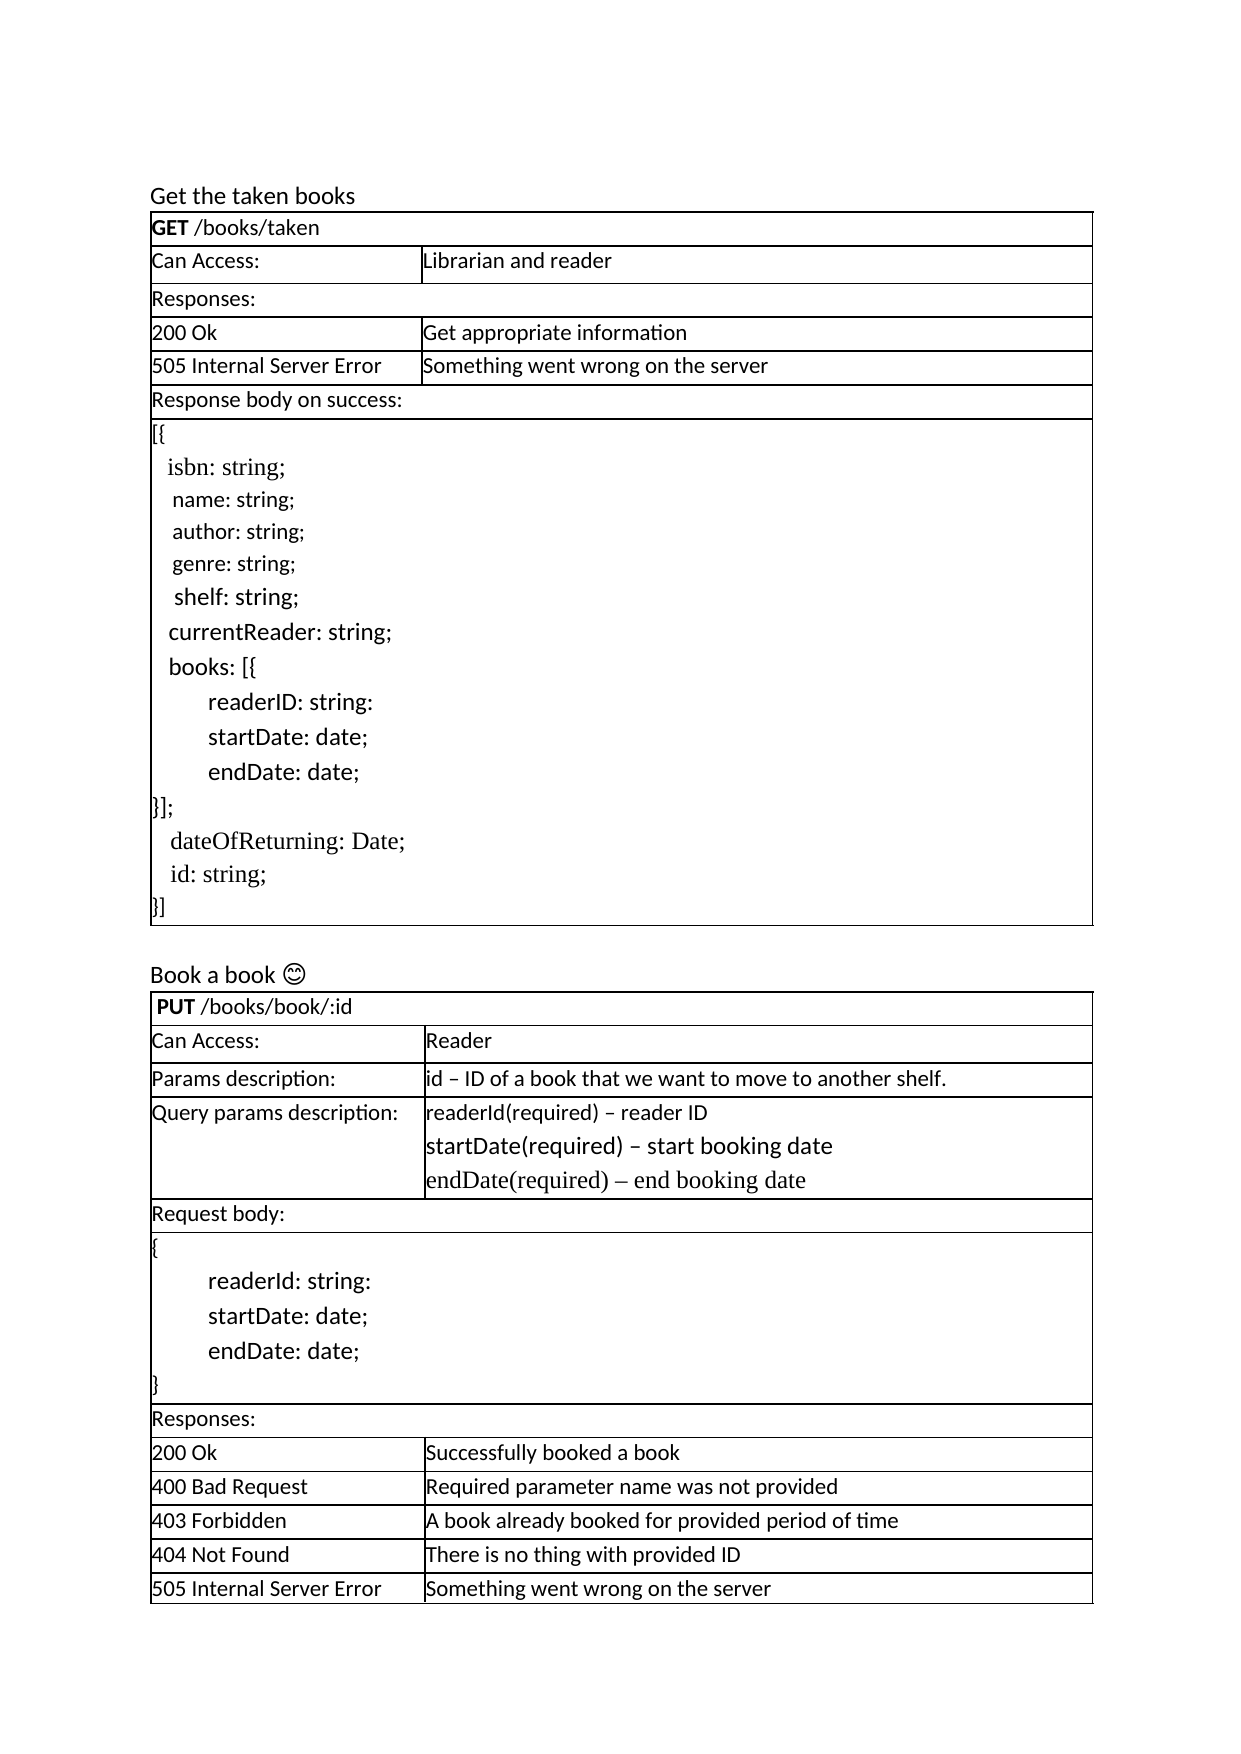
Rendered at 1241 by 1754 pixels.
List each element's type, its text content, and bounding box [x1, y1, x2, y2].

table_cell { readerId: string: startDate: date; endDate: date; } [152, 1233, 1092, 1403]
table_cell Required parameter name was not provided [426, 1472, 1092, 1504]
table_cell Librarian and reader [423, 247, 1092, 282]
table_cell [426, 1574, 1092, 1602]
text Get the taken books [150, 181, 1090, 211]
table_cell 404 Not Found [152, 1540, 424, 1572]
table_cell 400 Bad Request [152, 1472, 424, 1504]
text Book a book 😊 [150, 957, 1090, 991]
table_cell Responses: [152, 1405, 1092, 1437]
table_cell Get appropriate information [423, 318, 1092, 350]
table_cell Reader [426, 1026, 1092, 1062]
table_cell Response body on success: [152, 386, 1092, 418]
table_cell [152, 1574, 424, 1602]
table_header GET /books/taken [152, 213, 1092, 245]
table_cell Responses: [152, 284, 1092, 316]
table_cell Request body: [152, 1200, 1092, 1232]
table_cell Successfully booked a book [426, 1438, 1092, 1471]
table_cell Query params description: [152, 1098, 424, 1198]
table_cell 505 Internal Server Error [152, 352, 421, 384]
table_cell id – ID of a book that we want to move to another shelf. [426, 1064, 1092, 1096]
table_cell There is no thing with provided ID [426, 1540, 1092, 1572]
table_header PUT /books/book/:id [152, 993, 1092, 1025]
table_cell 403 Forbidden [152, 1506, 424, 1538]
table_cell Can Access: [152, 1026, 424, 1062]
table_cell readerId(required) – reader ID startDate(required) – start booking date endDate(required) – end booking date [426, 1098, 1092, 1198]
table_cell A book already booked for provided period of time [426, 1506, 1092, 1538]
table_cell Params description: [152, 1064, 424, 1096]
table_cell 200 Ok [152, 318, 421, 350]
table_cell 200 Ok [152, 1438, 424, 1471]
table_cell Something went wrong on the server [423, 352, 1092, 384]
table_cell Can Access: [152, 247, 421, 282]
